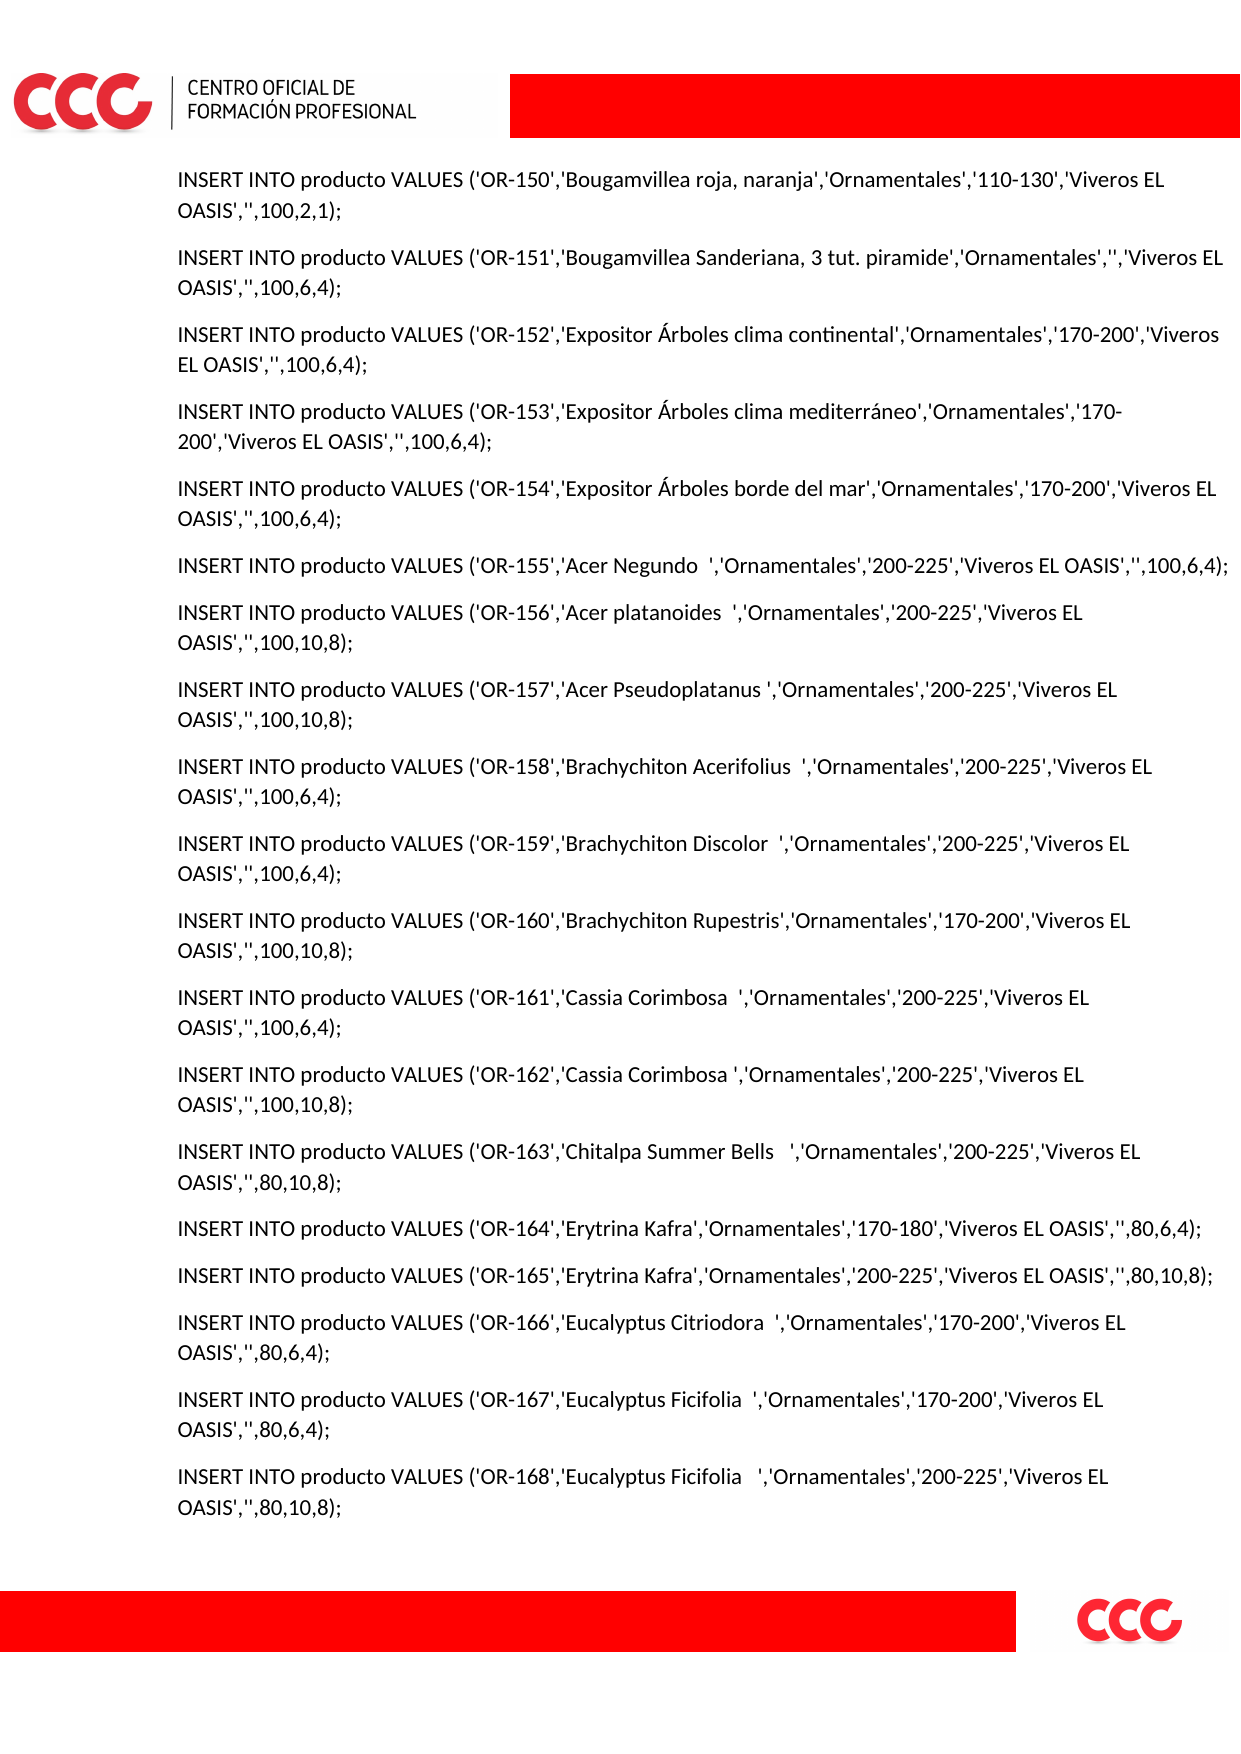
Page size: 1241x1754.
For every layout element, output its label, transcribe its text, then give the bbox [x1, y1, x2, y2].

text INSERT INTO producto VALUES ('OR-164','Erytrina Kafra','Ornamentales','170-180','Viveros EL OASIS','',80,6,4); [177, 1214, 1240, 1243]
text INSERT INTO producto VALUES ('OR-167','Eucalyptus Ficifolia ','Ornamentales','170-200','Viveros EL OASIS','',80,6,4); [177, 1385, 1240, 1444]
text INSERT INTO producto VALUES ('OR-156','Acer platanoides ','Ornamentales','200-225','Viveros EL OASIS','',100,10,8); [177, 598, 1240, 656]
text INSERT INTO producto VALUES ('OR-162','Cassia Corimbosa ','Ornamentales','200-225','Viveros EL OASIS','',100,10,8); [177, 1060, 1240, 1119]
text INSERT INTO producto VALUES ('OR-151','Bougamvillea Sanderiana, 3 tut. piramide','Ornamentales','','Viveros EL OASIS','',100,6,4); [177, 243, 1240, 301]
text INSERT INTO producto VALUES ('OR-152','Expositor Árboles clima continental','Ornamentales','170-200','Viveros EL OASIS','',100,6,4); [177, 320, 1240, 378]
text INSERT INTO producto VALUES ('OR-163','Chitalpa Summer Bells ','Ornamentales','200-225','Viveros EL OASIS','',80,10,8); [177, 1137, 1240, 1196]
text INSERT INTO producto VALUES ('OR-161','Cassia Corimbosa ','Ornamentales','200-225','Viveros EL OASIS','',100,6,4); [177, 983, 1240, 1042]
text INSERT INTO producto VALUES ('OR-168','Eucalyptus Ficifolia ','Ornamentales','200-225','Viveros EL OASIS','',80,10,8); [177, 1462, 1240, 1521]
text INSERT INTO producto VALUES ('OR-150','Bougamvillea roja, naranja','Ornamentales','110-130','Viveros EL OASIS','',100,2,1); [177, 166, 1240, 224]
text INSERT INTO producto VALUES ('OR-154','Expositor Árboles borde del mar','Ornamentales','170-200','Viveros EL OASIS','',100,6,4); [177, 474, 1240, 532]
text INSERT INTO producto VALUES ('OR-155','Acer Negundo ','Ornamentales','200-225','Viveros EL OASIS','',100,6,4); [177, 551, 1240, 579]
picture [1029, 1590, 1229, 1652]
text INSERT INTO producto VALUES ('OR-153','Expositor Árboles clima mediterráneo','Ornamentales','170-200','Viveros EL OASIS','',100,6,4); [177, 397, 1240, 455]
picture [10, 73, 499, 138]
text INSERT INTO producto VALUES ('OR-160','Brachychiton Rupestris','Ornamentales','170-200','Viveros EL OASIS','',100,10,8); [177, 906, 1240, 964]
text INSERT INTO producto VALUES ('OR-166','Eucalyptus Citriodora ','Ornamentales','170-200','Viveros EL OASIS','',80,6,4); [177, 1308, 1240, 1367]
text INSERT INTO producto VALUES ('OR-159','Brachychiton Discolor ','Ornamentales','200-225','Viveros EL OASIS','',100,6,4); [177, 829, 1240, 887]
text INSERT INTO producto VALUES ('OR-157','Acer Pseudoplatanus ','Ornamentales','200-225','Viveros EL OASIS','',100,10,8); [177, 675, 1240, 733]
text INSERT INTO producto VALUES ('OR-158','Brachychiton Acerifolius ','Ornamentales','200-225','Viveros EL OASIS','',100,6,4); [177, 752, 1240, 810]
text INSERT INTO producto VALUES ('OR-165','Erytrina Kafra','Ornamentales','200-225','Viveros EL OASIS','',80,10,8); [177, 1261, 1240, 1289]
